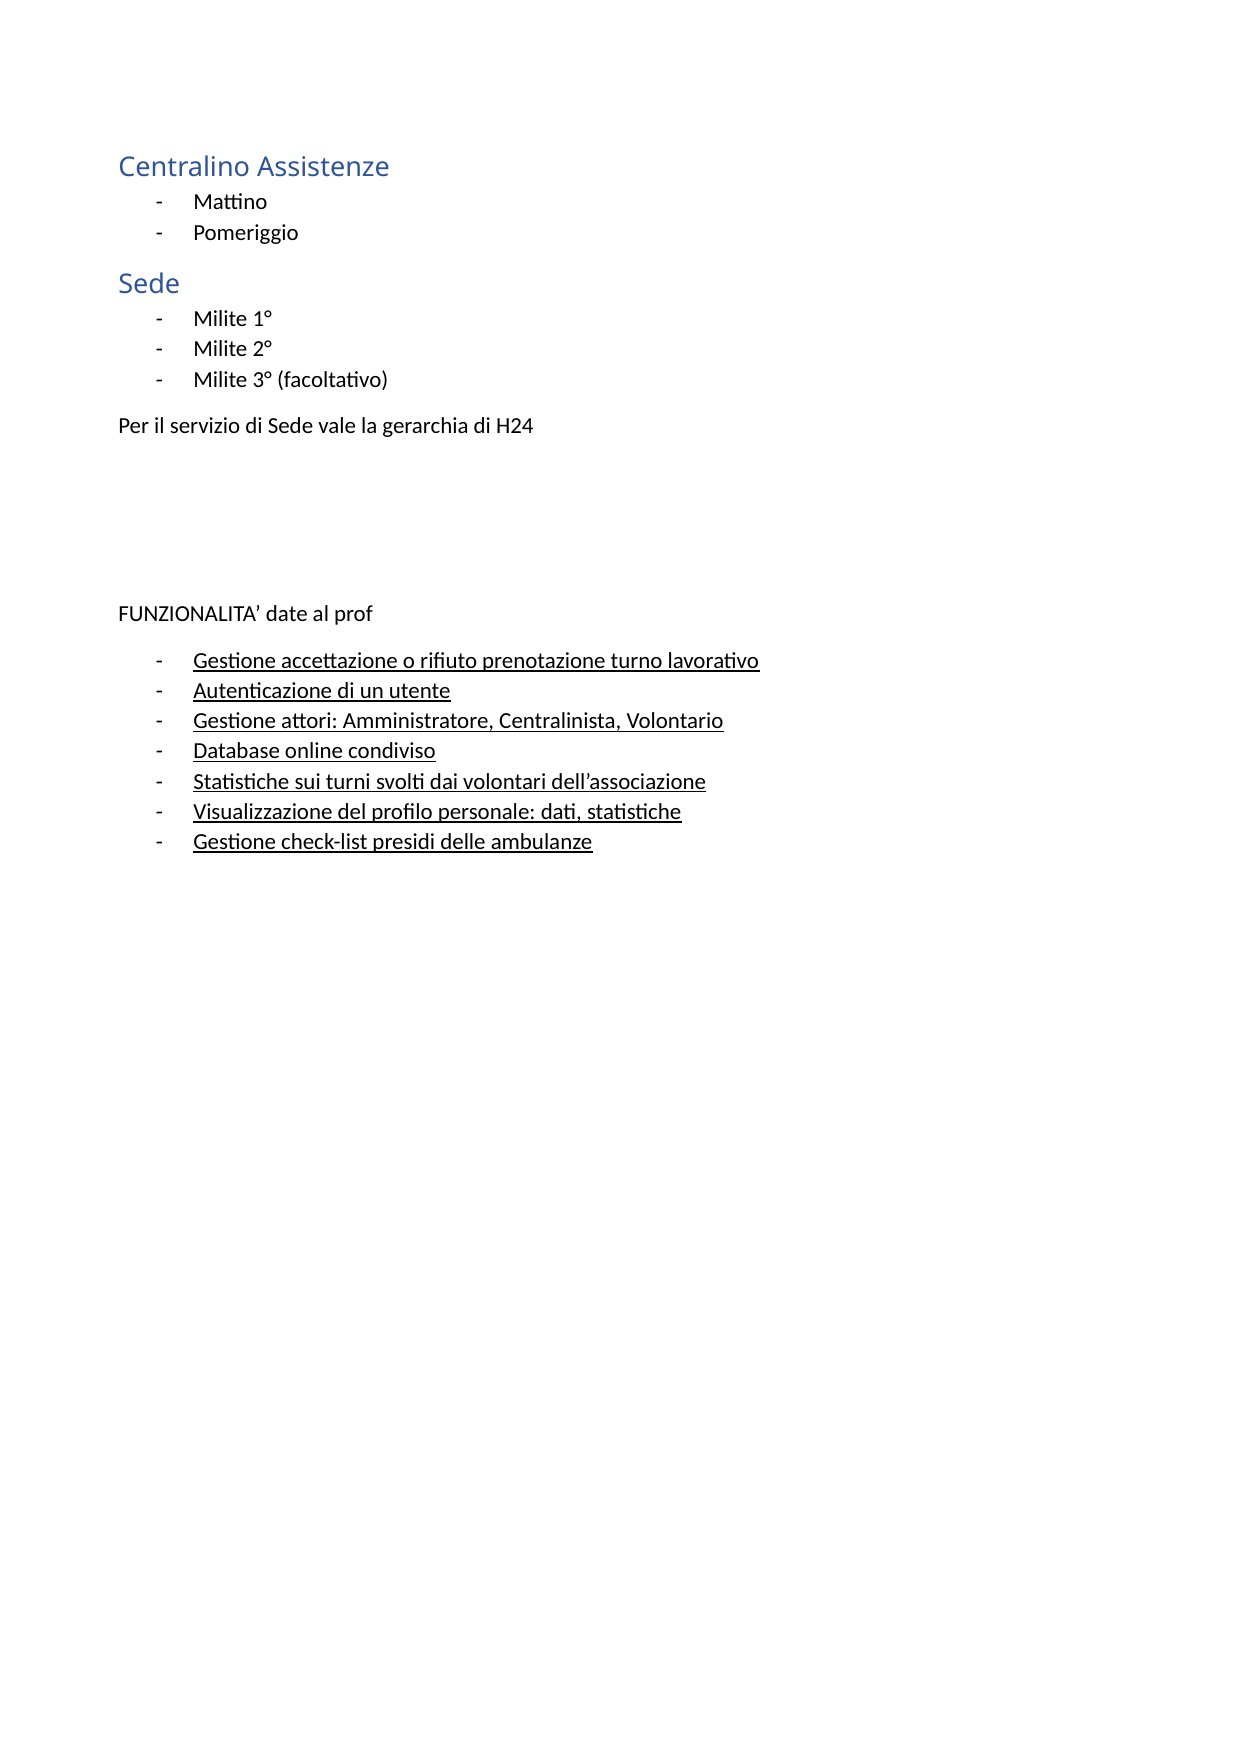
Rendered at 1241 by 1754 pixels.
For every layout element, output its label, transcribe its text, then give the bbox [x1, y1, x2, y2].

list Statistiche sui turni svolti dai volontari dell’associazione [156, 767, 1122, 795]
list Gestione attori: Amministratore, Centralinista, Volontario [156, 706, 1122, 734]
list Pomeriggio [156, 218, 1122, 246]
text FUNZIONALITA’ date al prof [118, 599, 1122, 627]
list Milite 1° [156, 304, 1122, 332]
list Milite 3° (facoltativo) [156, 365, 1122, 393]
subtitle Centralino Assistenze [118, 148, 1122, 184]
list Visualizzazione del profilo personale: dati, statistiche [156, 797, 1122, 825]
text Per il servizio di Sede vale la gerarchia di H24 [118, 412, 1122, 439]
list Milite 2° [156, 334, 1122, 362]
list Gestione accettazione o rifiuto prenotazione turno lavorativo [156, 646, 1122, 674]
list Gestione check-list presidi delle ambulanze [156, 827, 1122, 855]
list Database online condiviso [156, 737, 1122, 764]
subtitle Sede [118, 264, 1122, 301]
list Mattino [156, 187, 1122, 215]
list Autenticazione di un utente [156, 676, 1122, 704]
